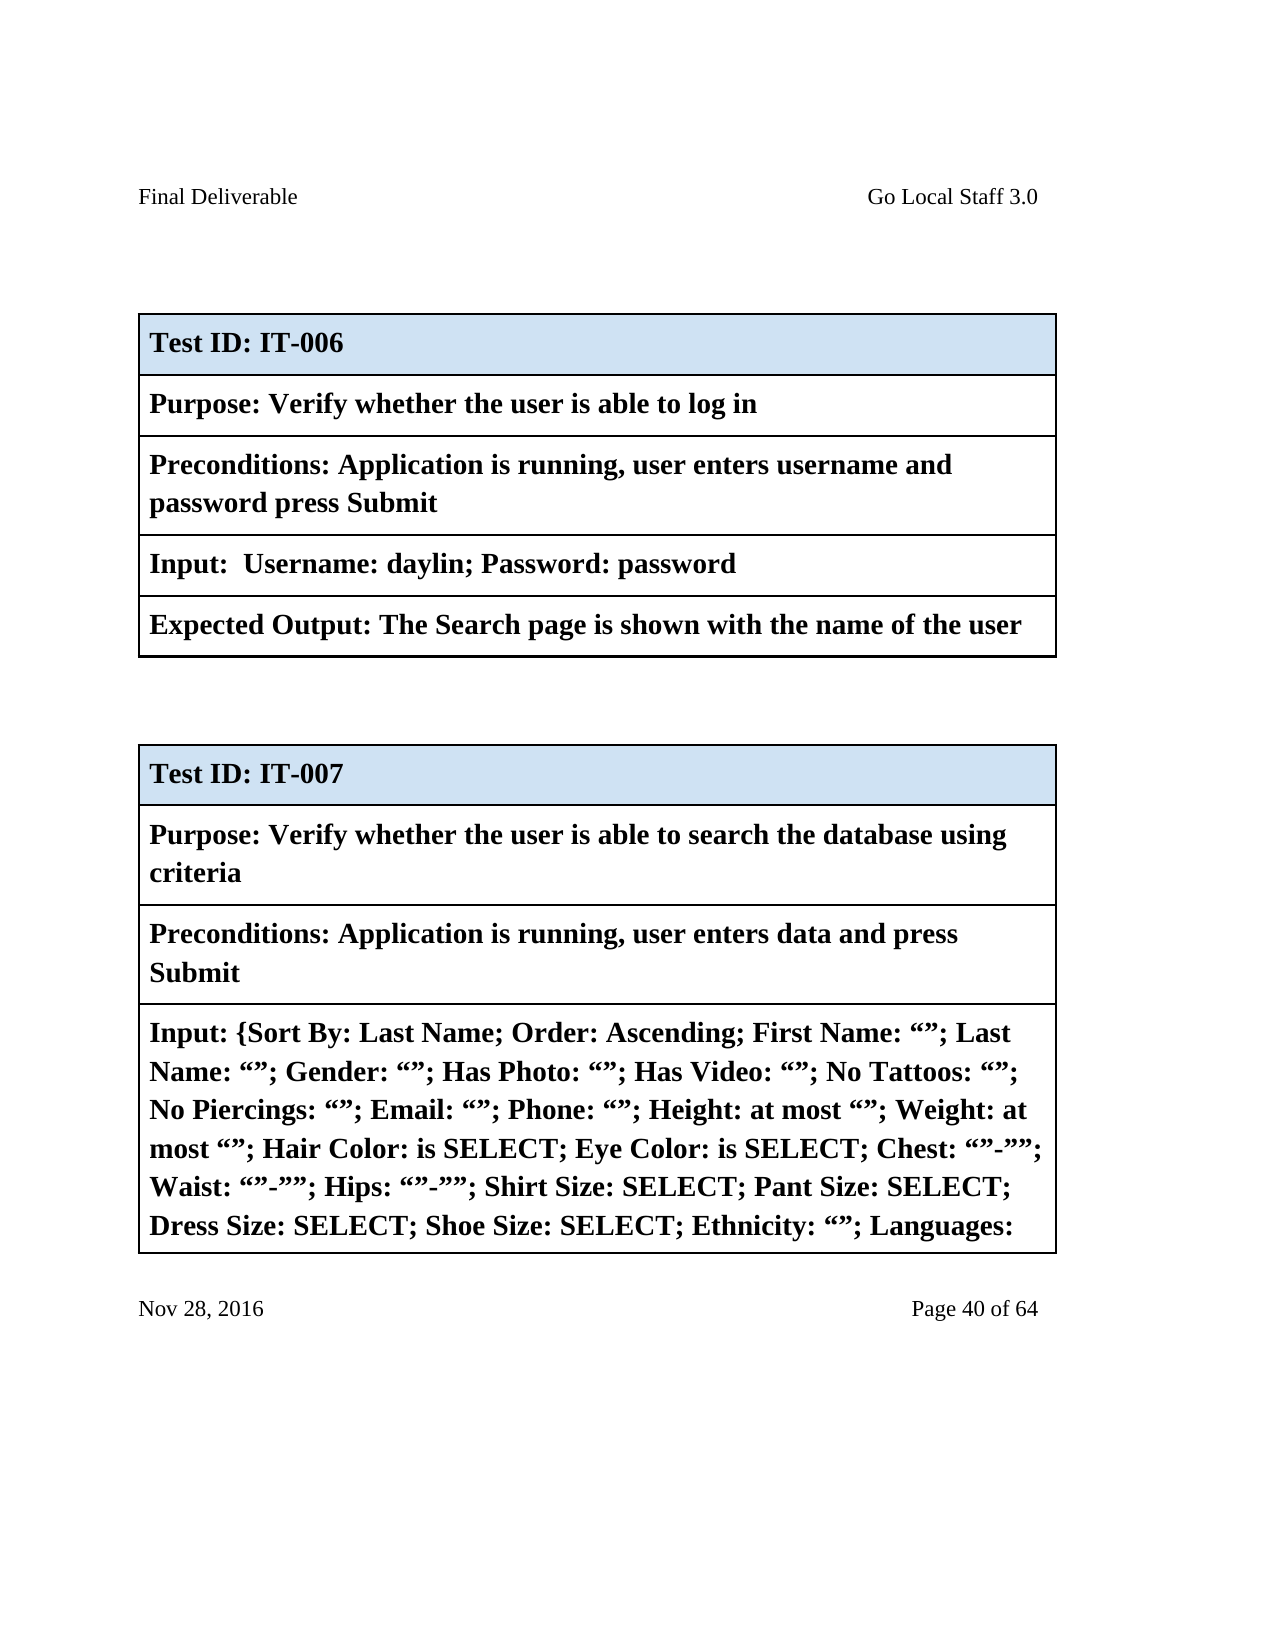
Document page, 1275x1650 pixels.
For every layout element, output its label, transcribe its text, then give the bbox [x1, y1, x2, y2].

table_cell Expected Output: The Search page is shown with the name of the user [140, 597, 1055, 655]
table_cell Preconditions: Application is running, user enters data and press Submit [140, 906, 1055, 1003]
table_cell Preconditions: Application is running, user enters username and password press Submit [140, 437, 1055, 534]
table_header Test ID: IT-007 [140, 746, 1055, 804]
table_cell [140, 1005, 1055, 1252]
table_cell Purpose: Verify whether the user is able to log in [140, 376, 1055, 434]
table_cell Purpose: Verify whether the user is able to search the database using criteria [140, 806, 1055, 904]
table_header Test ID: IT-006 [140, 315, 1055, 374]
table_cell Input: Username: daylin; Password: password [140, 536, 1055, 594]
